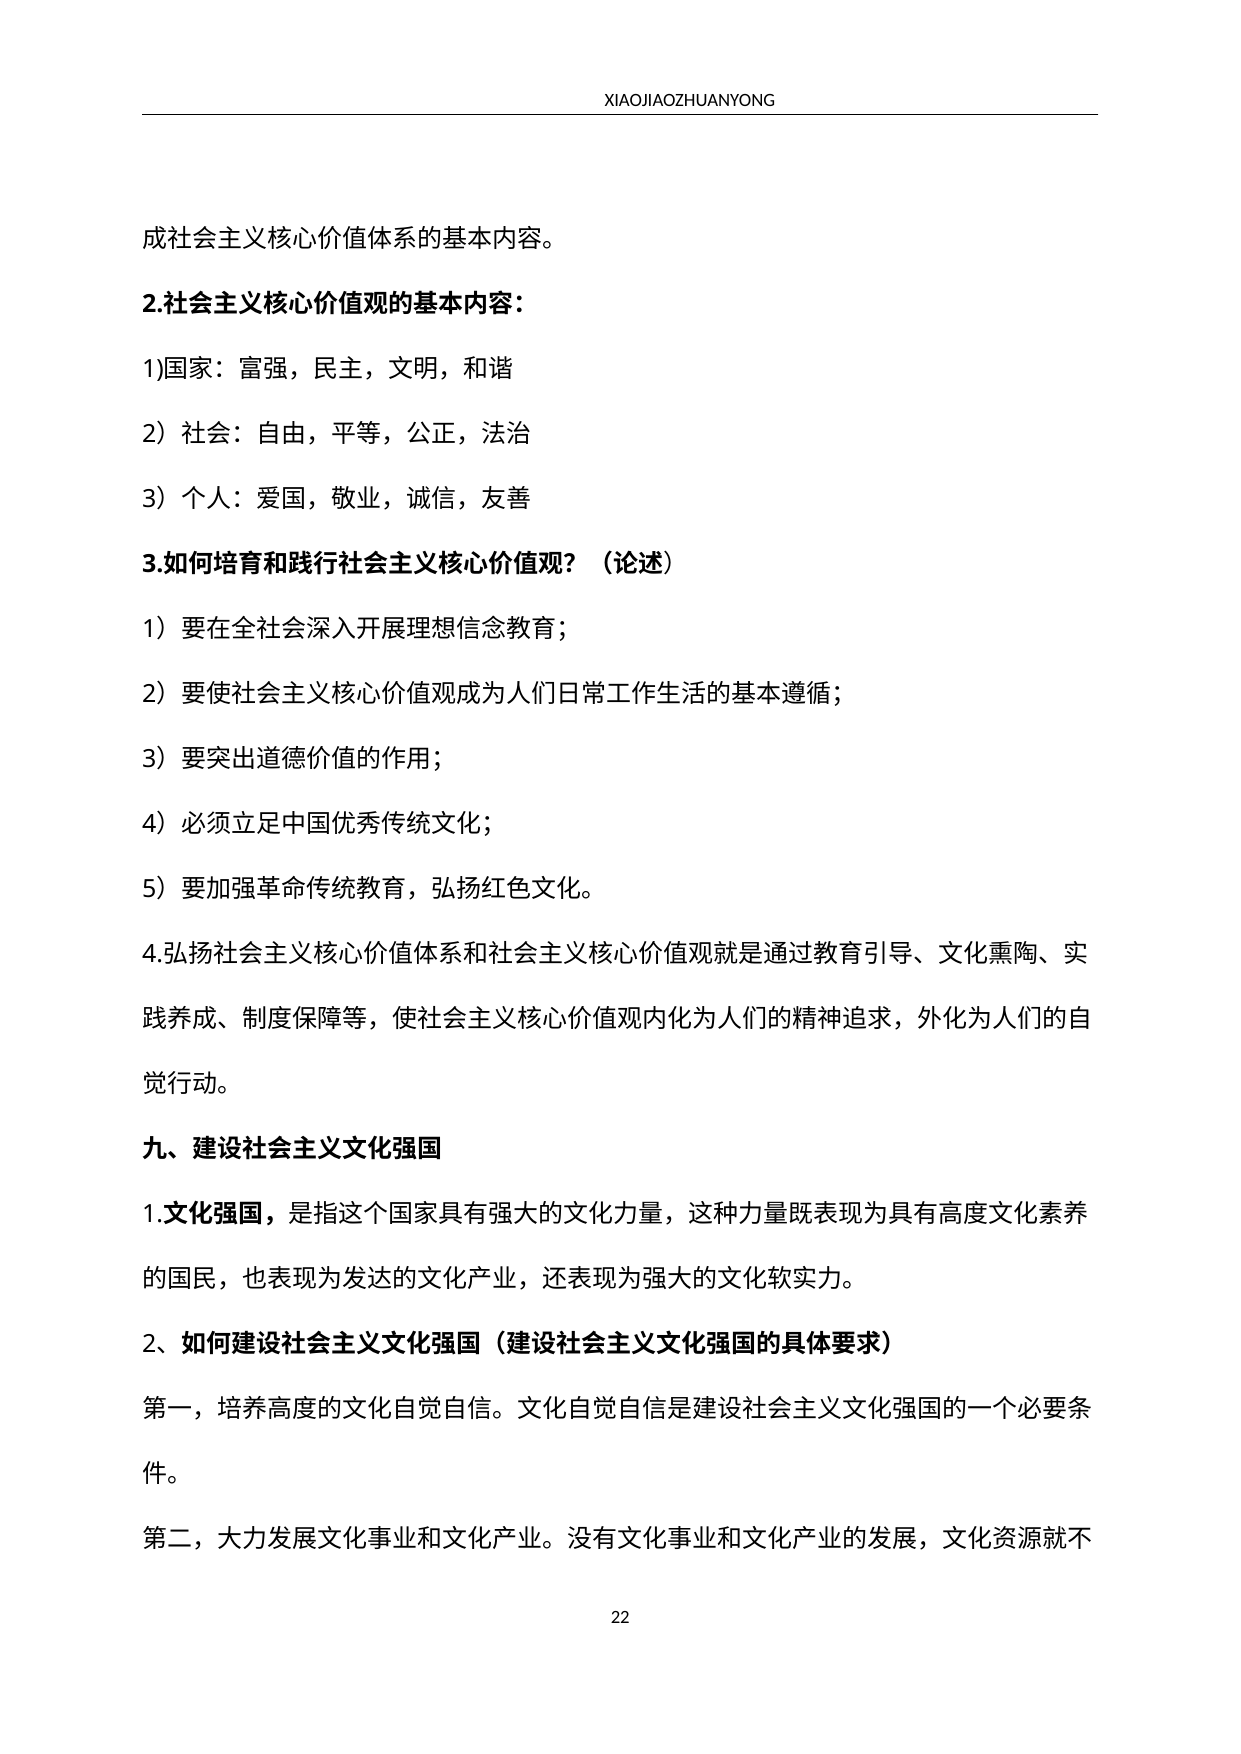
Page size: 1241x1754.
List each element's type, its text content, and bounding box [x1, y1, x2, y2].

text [142, 204, 1098, 269]
text 3）要突出道德价值的作用； [142, 724, 1098, 789]
text 3）个人：爱国，敬业，诚信，友善 [142, 464, 1098, 529]
text 2.社会主义核心价值观的基本内容： [142, 269, 1098, 334]
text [142, 1504, 1098, 1569]
text 第一，培养高度的文化自觉自信。文化自觉自信是建设社会主义文化强国的一个必要条件。 [142, 1374, 1098, 1504]
text 2）要使社会主义核心价值观成为人们日常工作生活的基本遵循； [142, 659, 1098, 724]
text 九、建设社会主义文化强国 [142, 1114, 1098, 1179]
text 2）社会：自由，平等，公正，法治 [142, 399, 1098, 464]
text 4.弘扬社会主义核心价值体系和社会主义核心价值观就是通过教育引导、文化熏陶、实践养成、制度保障等，使社会主义核心价值观内化为人们的精神追求，外化为人们的自觉行动。 [142, 919, 1098, 1114]
text 2、如何建设社会主义文化强国（建设社会主义文化强国的具体要求） [142, 1309, 1098, 1374]
text 1)国家：富强，民主，文明，和谐 [142, 334, 1098, 399]
text 5）要加强革命传统教育，弘扬红色文化。 [142, 854, 1098, 919]
text 3.如何培育和践行社会主义核心价值观？（论述） [142, 529, 1098, 594]
text 1.文化强国，是指这个国家具有强大的文化力量，这种力量既表现为具有高度文化素养的国民，也表现为发达的文化产业，还表现为强大的文化软实力。 [142, 1179, 1098, 1309]
text 4）必须立足中国优秀传统文化； [142, 789, 1098, 854]
text 1）要在全社会深入开展理想信念教育； [142, 594, 1098, 659]
